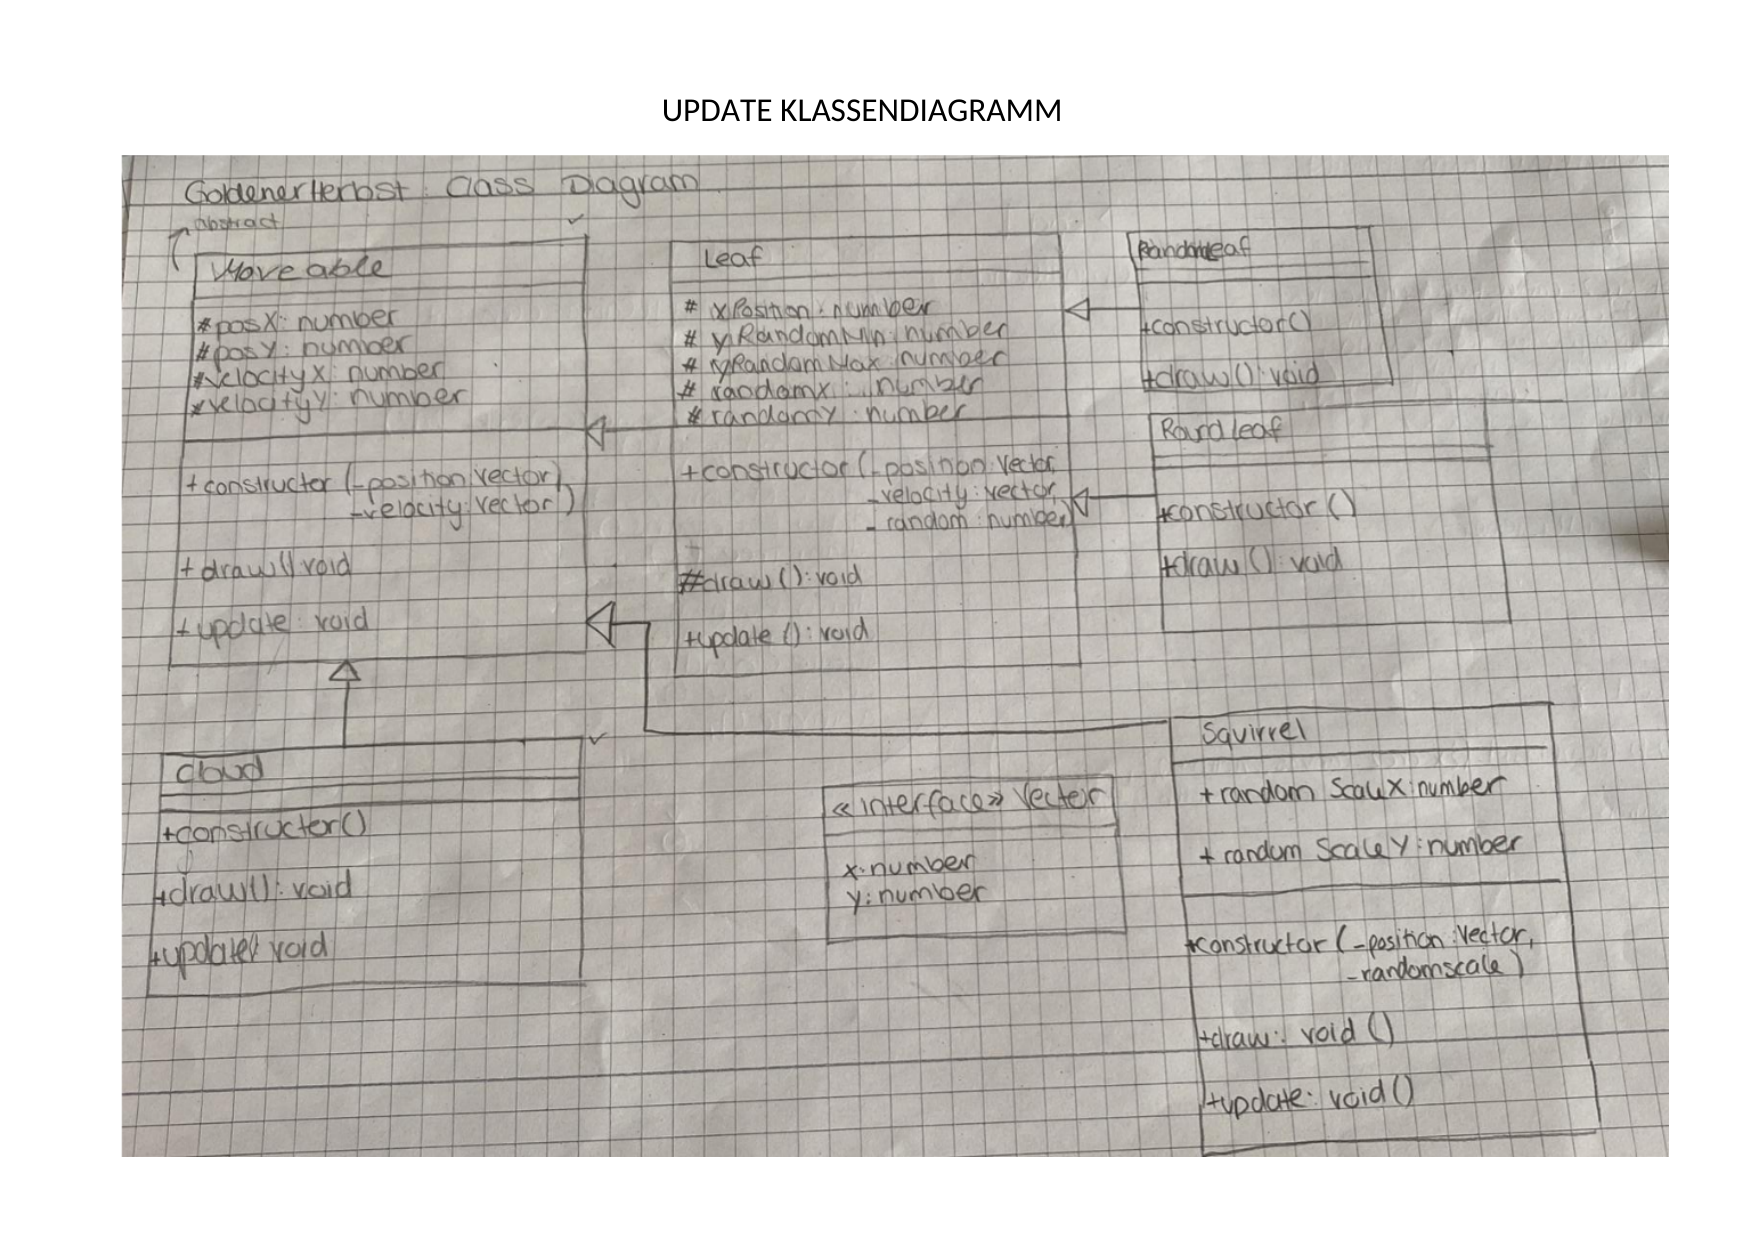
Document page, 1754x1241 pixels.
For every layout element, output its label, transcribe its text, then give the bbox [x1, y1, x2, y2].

picture [123, 156, 1667, 1156]
text UPDATE KLASSENDIAGRAMM [118, 89, 1606, 129]
